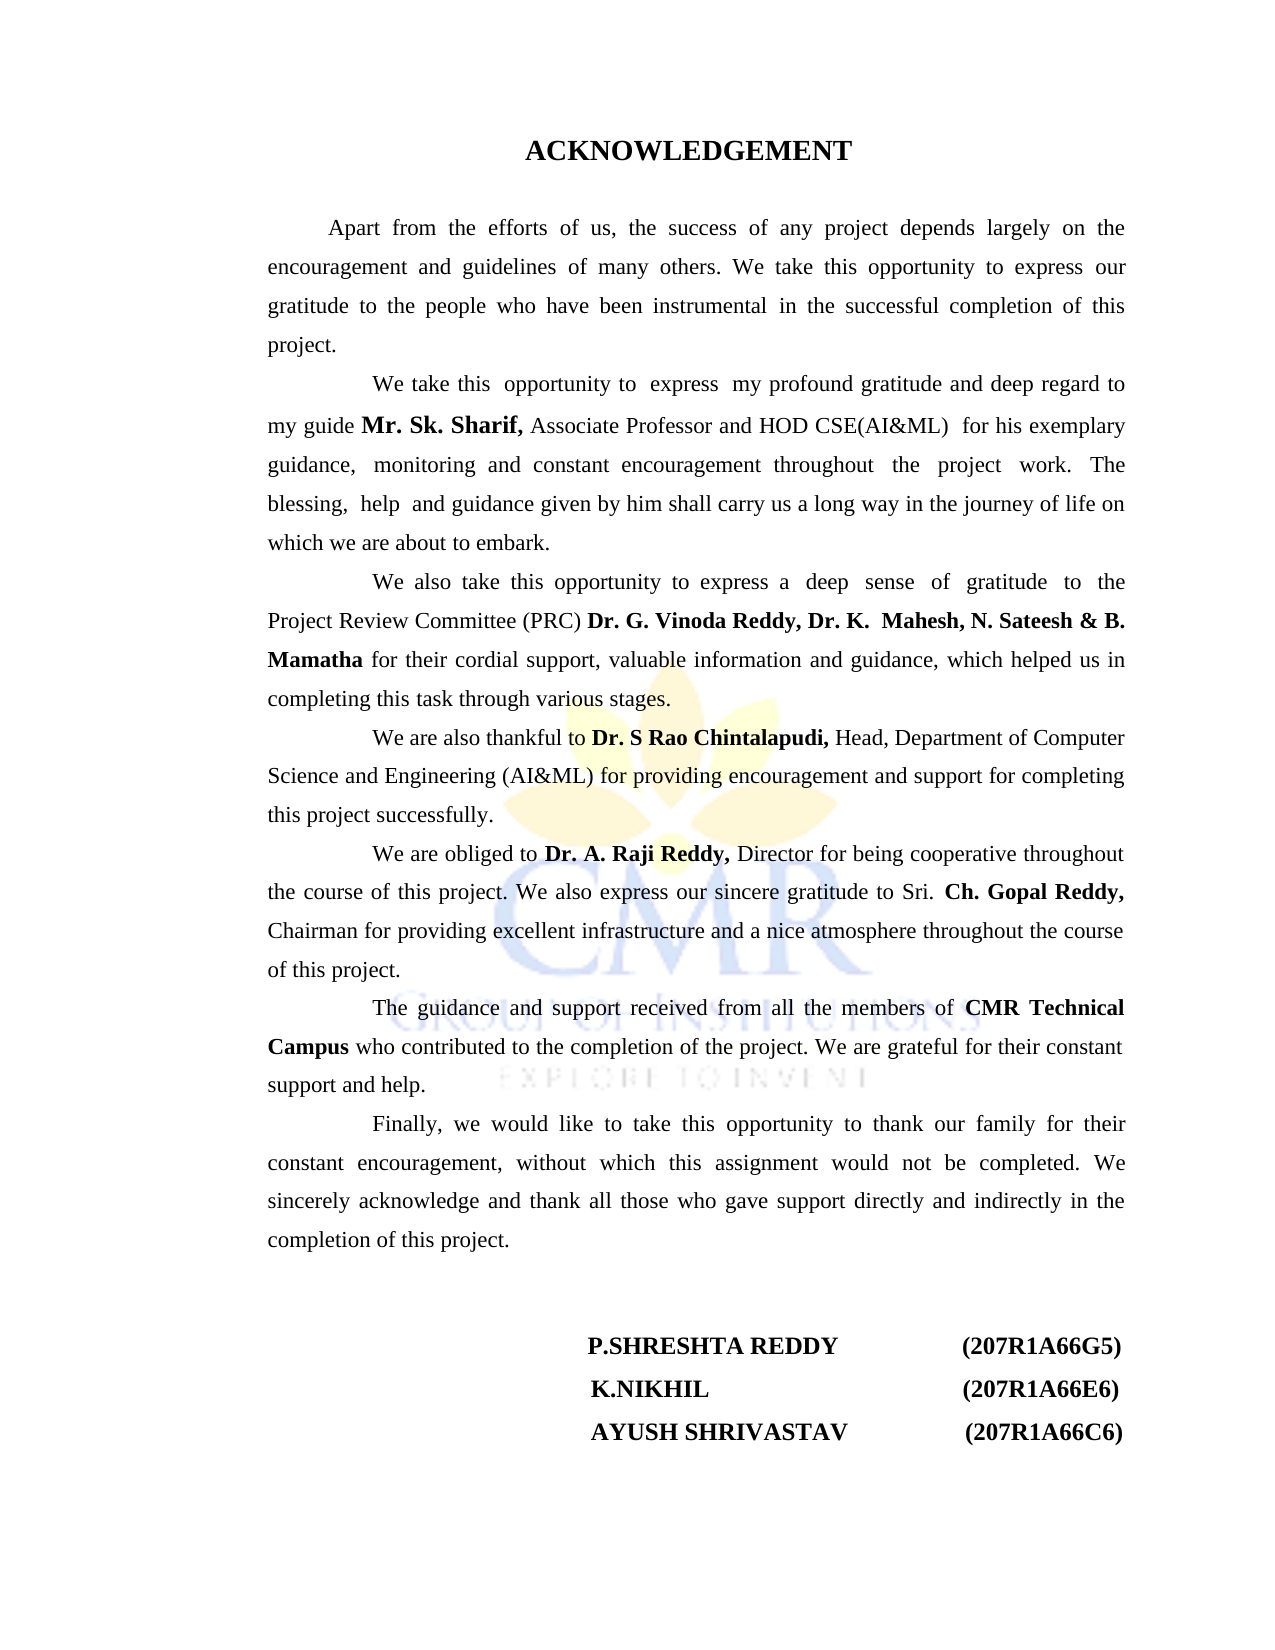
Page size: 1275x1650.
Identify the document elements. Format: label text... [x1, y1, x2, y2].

text K.NIKHIL (207R1A66E6) [591, 1374, 1152, 1403]
text We are also thankful to Dr. S Rao Chintalapudi, Head, Department of Computer Science and Engineering (AI&ML) for providing encouragement and support for completing this project successfully. [267, 724, 1125, 827]
subtitle ACKNOWLEDGEMENT [262, 133, 1115, 167]
text Apart from the efforts of us, the success of any project depends largely on the encouragement and guidelines of many others. We take this opportunity to express our gratitude to the people who have been instrumental in the successful completion of this project. [267, 214, 1126, 357]
subtitle P.SHRESHTA REDDY (207R1A66G5) [587, 1331, 1152, 1360]
text We also take this opportunity to express a deep sense of gratitude to the Project Review Committee (PRC) Dr. G. Vinoda Reddy, Dr. K. Mahesh, N. Sateesh & B. Mamatha for their cordial support, valuable information and guidance, which helped us in completing this task through various stages. [267, 568, 1126, 711]
text The guidance and support received from all the members of CMR Technical Campus who contributed to the completion of the project. We are grateful for their constant support and help. [267, 994, 1124, 1098]
text We take this opportunity to express my profound gratitude and deep regard to my guide Mr. Sk. Sharif, Associate Professor and HOD CSE(AI&ML) for his exemplary guidance, monitoring and constant encouragement throughout the project work. The blessing, help and guidance given by him shall carry us a long way in the journey of life on which we are about to embark. [267, 369, 1126, 555]
text Finally, we would like to take this opportunity to thank our family for their constant encouragement, without which this assignment would not be completed. We sincerely acknowledge and thank all those who gave support directly and indirectly in the completion of this project. [267, 1110, 1126, 1252]
text AYUSH SHRIVASTAV (207R1A66C6) [591, 1417, 1152, 1446]
text We are obliged to Dr. A. Raji Reddy, Director for being cooperative throughout the course of this project. We also express our sincere gratitude to Sri. Ch. Gopal Reddy, Chairman for providing excellent infrastructure and a nice atmosphere throughout the course of this project. [267, 840, 1124, 982]
